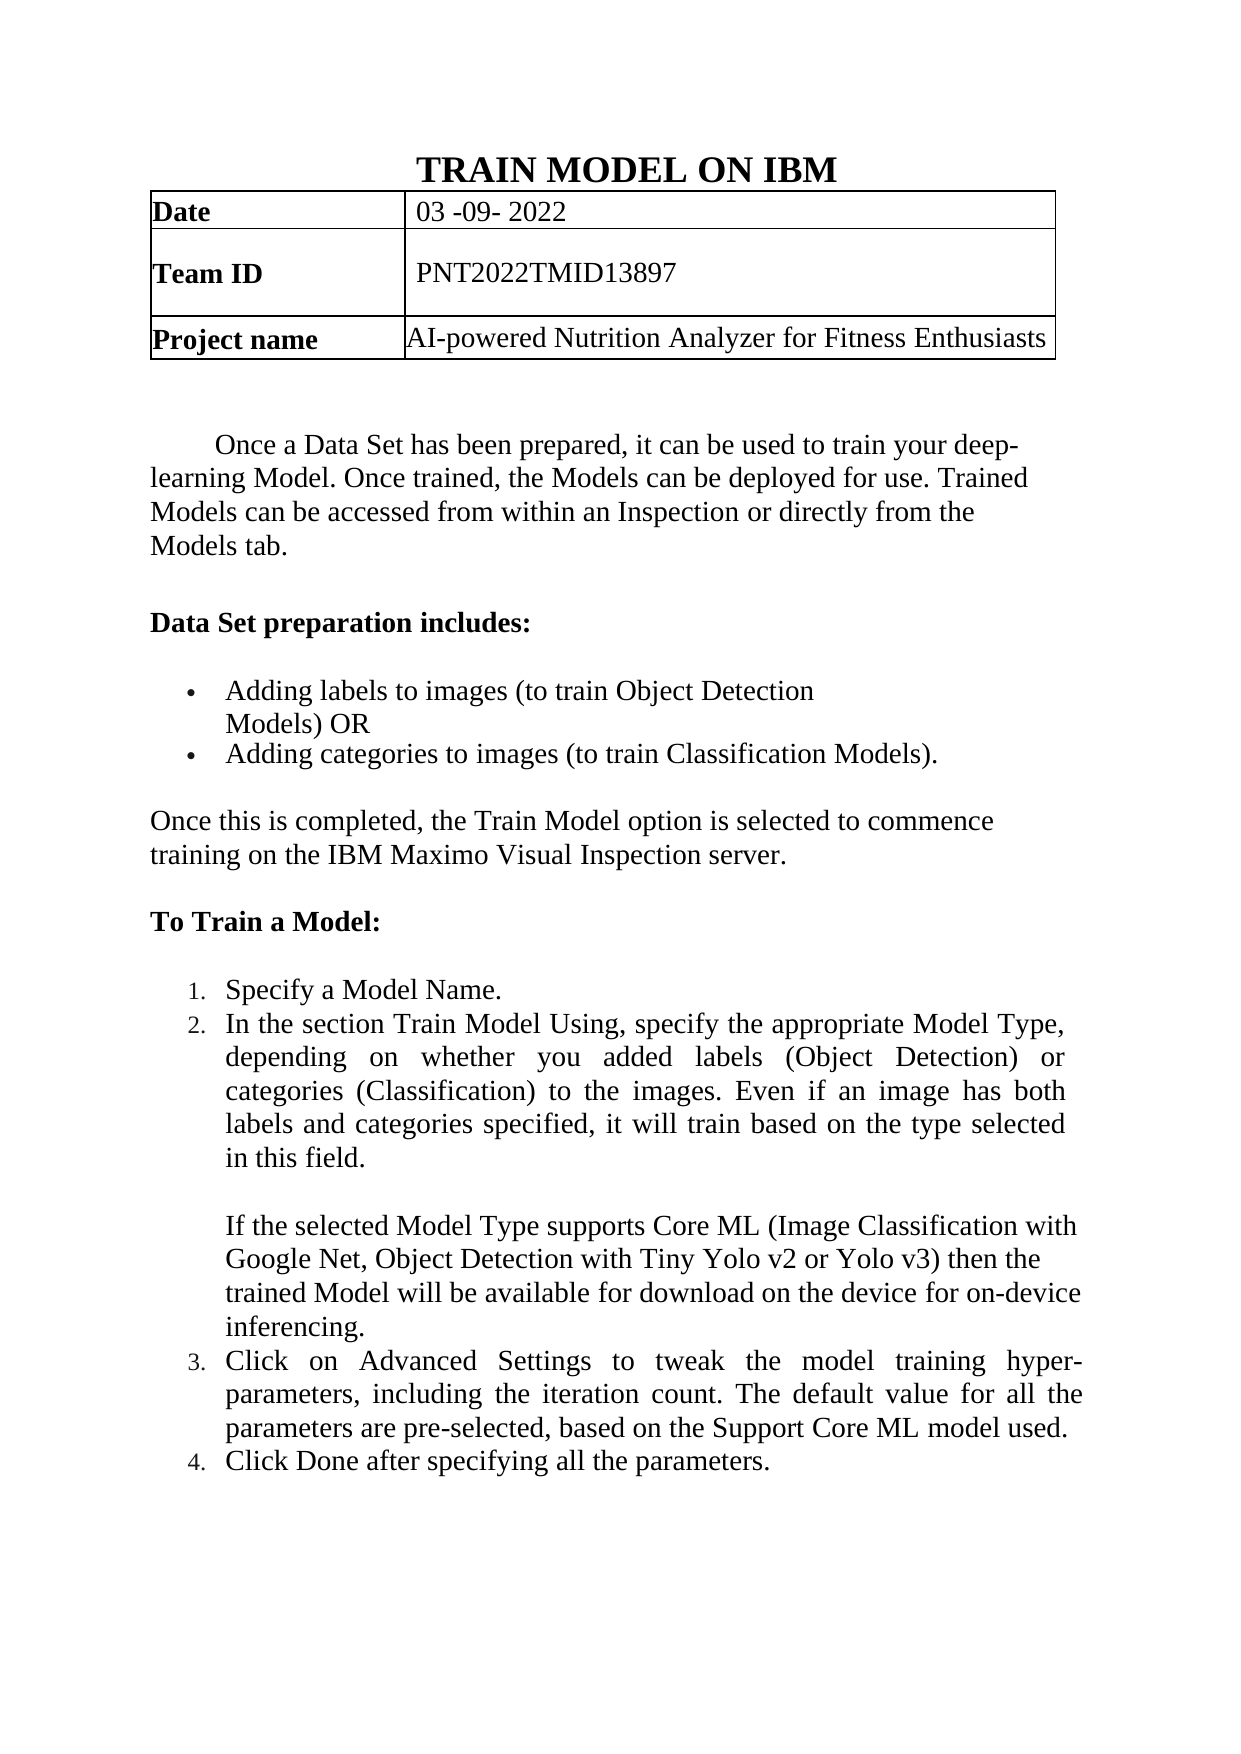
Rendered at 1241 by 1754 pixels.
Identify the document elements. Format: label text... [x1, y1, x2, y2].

table_cell AI-powered Nutrition Analyzer for Fitness Enthusiasts [406, 317, 1055, 358]
list Specify a Model Name. [187, 972, 1094, 1006]
list Click Done after specifying all the parameters. [187, 1443, 1094, 1477]
table_header Date [152, 192, 404, 227]
text Once a Data Set has been prepared, it can be used to train your deep-learning Model. Once trained, the Models can be deployed for use. Trained Models can be accessed from within an Inspection or directly from the Models tab. [150, 427, 1055, 561]
list Click on Advanced Settings to tweak the model training hyper-parameters, including the iteration count. The default value for all the parameters are pre-selected, based on the Support Core ML model used. [187, 1343, 1084, 1443]
list In the section Train Model Using, specify the appropriate Model Type, depending on whether you added labels (Object Detection) or categories (Classification) to the images. Even if an image has both labels and categories specified, it will train based on the type selected in this field. [187, 1006, 1066, 1173]
list Adding labels to images (to train Object Detection Models) OR [187, 673, 819, 740]
title TRAIN MODEL ON IBM [139, 147, 1114, 190]
table_cell Project name [152, 317, 404, 358]
table_cell PNT2022TMID13897 [406, 229, 1055, 315]
list Adding categories to images (to train Classification Models). [187, 740, 1094, 769]
text To Train a Model: [150, 904, 1094, 938]
table_cell Team ID [152, 229, 404, 315]
text If the selected Model Type supports Core ML (Image Classification with Google Net, Object Detection with Tiny Yolo v2 or Yolo v3) then the trained Model will be available for download on the device for on-device inferencing. [225, 1208, 1086, 1342]
text Once this is completed, the Train Model option is selected to commence training on the IBM Maximo Visual Inspection server. [150, 803, 1076, 870]
text Data Set preparation includes: [150, 605, 1094, 639]
table_header 03 -09- 2022 [406, 192, 1055, 227]
